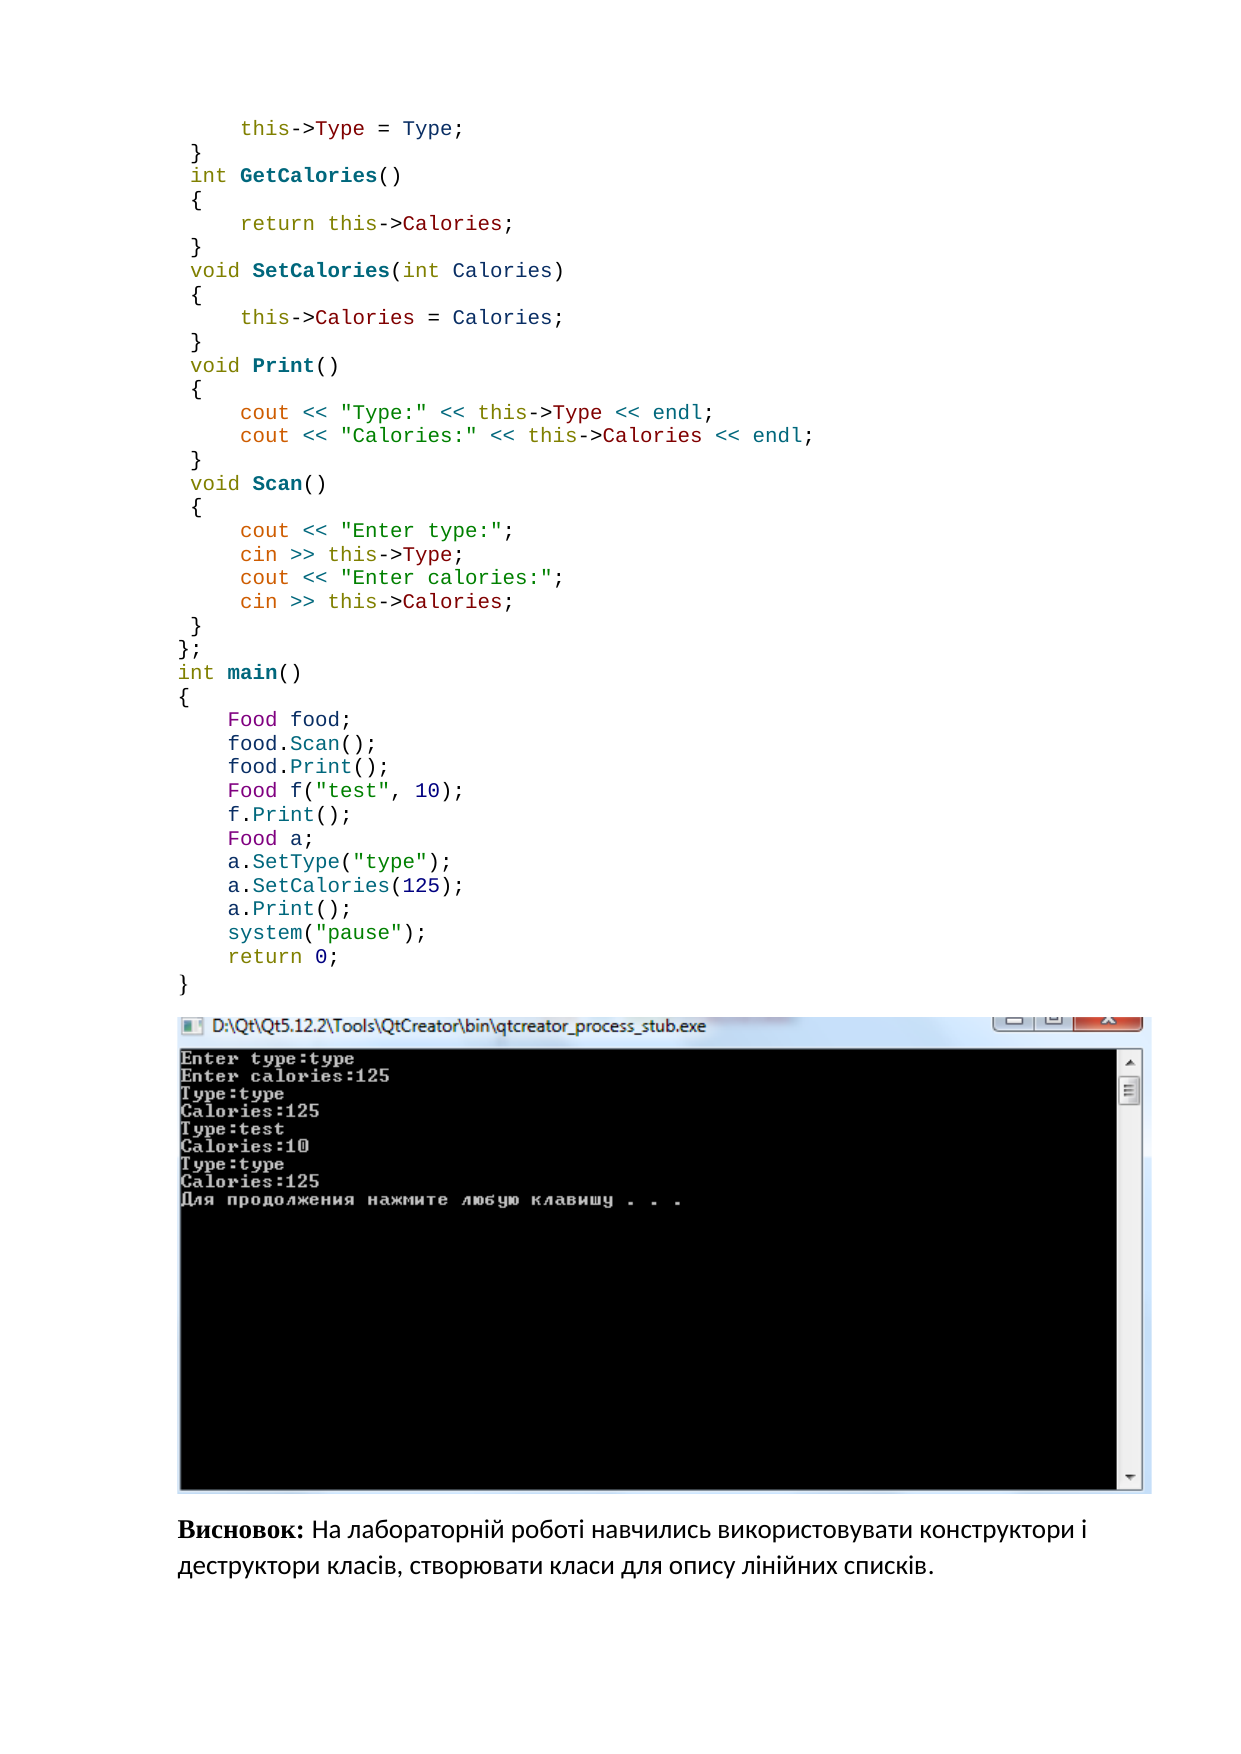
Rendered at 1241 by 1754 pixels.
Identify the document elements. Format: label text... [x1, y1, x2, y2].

text int main() [177, 662, 1152, 686]
text void Scan() [177, 473, 1152, 496]
text Food a; [177, 827, 1152, 851]
text f.Print(); [177, 804, 1152, 827]
text void SetCalories(int Calories) [177, 260, 1152, 284]
text void Print() [177, 354, 1152, 378]
text cin >> this->Calories; [177, 591, 1152, 615]
text }; [177, 638, 1152, 662]
text Food f("test", 10); [177, 780, 1152, 804]
text { [177, 284, 1152, 307]
text return this->Calories; [177, 213, 1152, 236]
text } [177, 615, 1152, 638]
text system("pause"); [177, 922, 1152, 946]
text return 0; [177, 946, 1152, 969]
text this->Type = Type; [177, 118, 1152, 142]
text int GetCalories() [177, 165, 1152, 189]
text a.SetCalories(125); [177, 875, 1152, 898]
picture [177, 1017, 1152, 1494]
text { [177, 189, 1152, 213]
text } [177, 331, 1152, 354]
text cout << "Calories:" << this->Calories << endl; [177, 426, 1152, 449]
text cout << "Enter calories:"; [177, 567, 1152, 591]
text { [177, 378, 1152, 402]
text } [177, 142, 1152, 165]
text } [177, 449, 1152, 473]
text a.Print(); [177, 898, 1152, 922]
text Висновок: На лабораторній роботі навчились використовувати конструктори і деструктори класів, створювати класи для опису лінійних списків. [177, 1512, 1152, 1581]
text cout << "Type:" << this->Type << endl; [177, 402, 1152, 426]
text { [177, 496, 1152, 520]
text cin >> this->Type; [177, 544, 1152, 567]
text } [177, 236, 1152, 260]
text a.SetType("type"); [177, 851, 1152, 875]
text food.Scan(); [177, 733, 1152, 757]
text food.Print(); [177, 757, 1152, 780]
text this->Calories = Calories; [177, 307, 1152, 331]
text } [177, 969, 1152, 998]
text Food food; [177, 709, 1152, 733]
text { [177, 686, 1152, 709]
text cout << "Enter type:"; [177, 520, 1152, 544]
